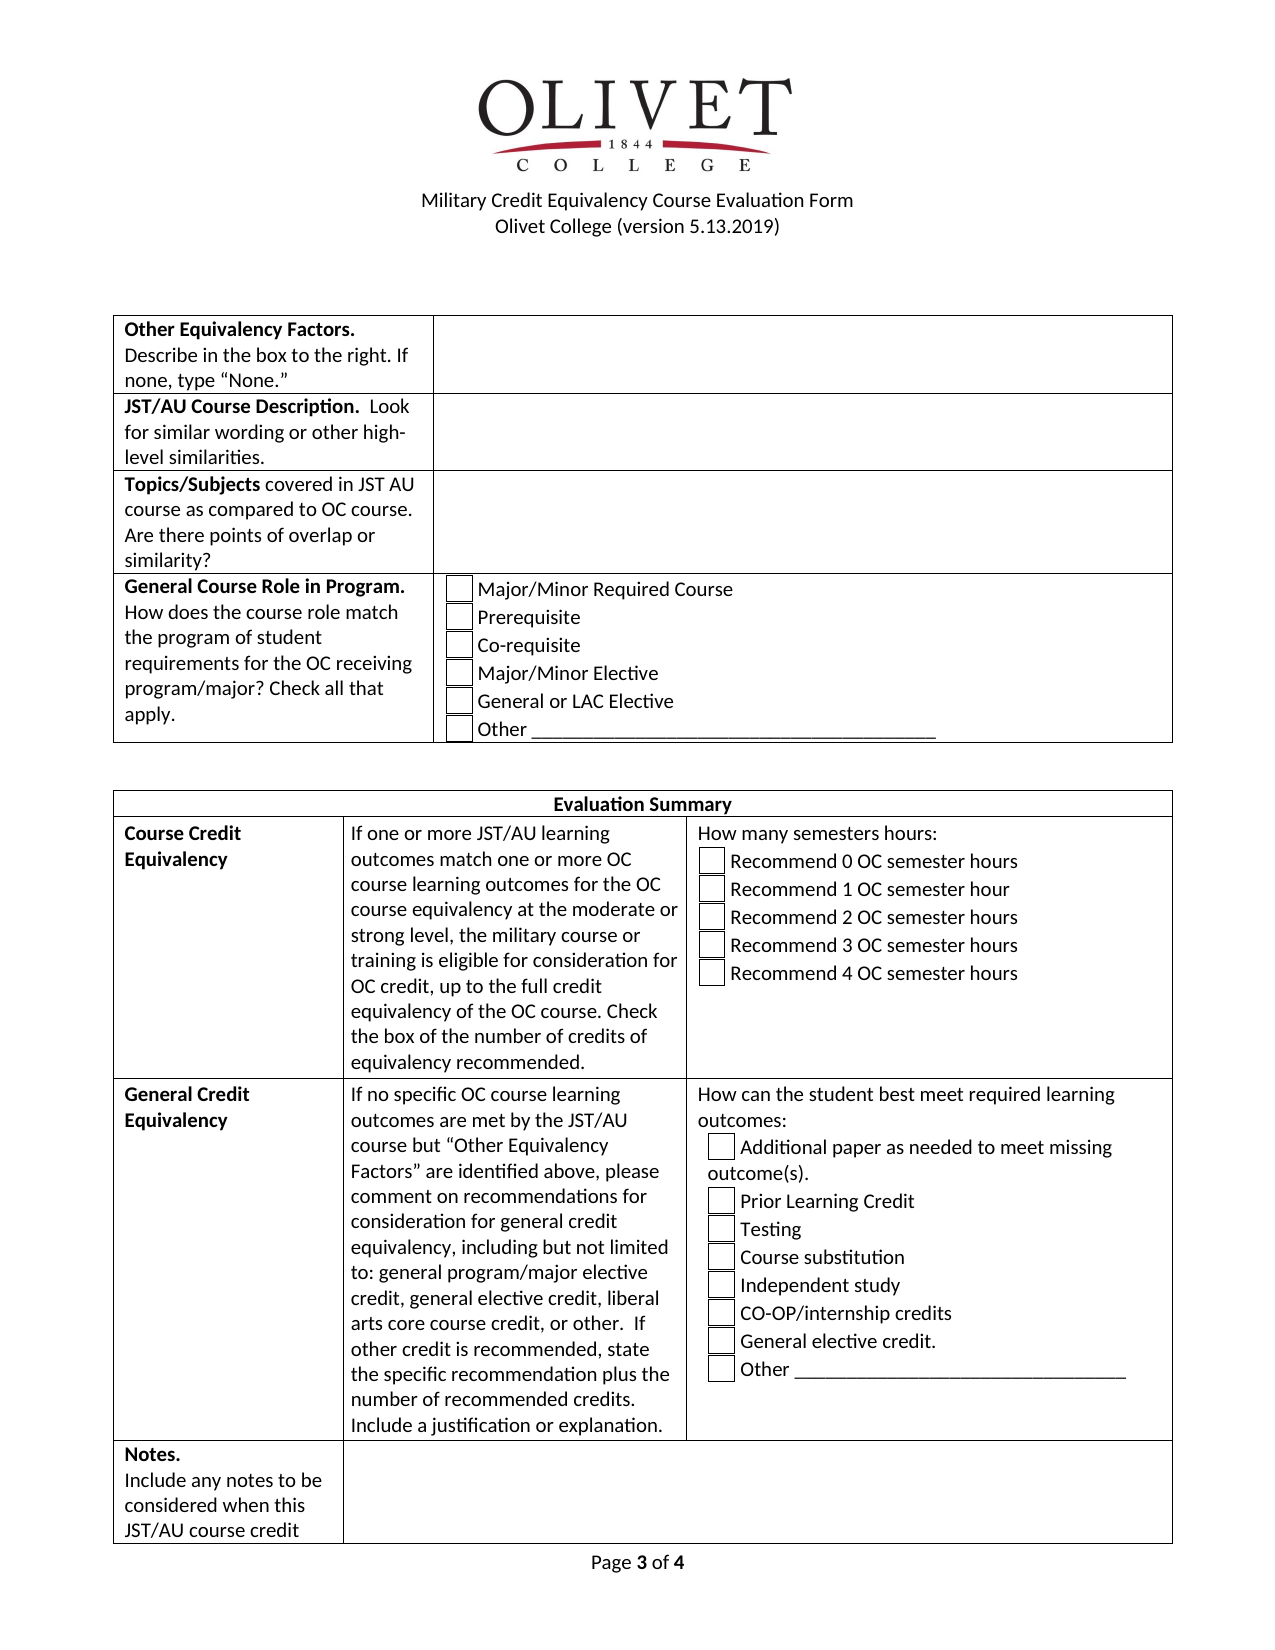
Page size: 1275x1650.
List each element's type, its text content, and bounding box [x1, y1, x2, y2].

table_cell If no specific OC course learning outcomes are met by the JST/AU course but “Other Equivalency Factors” are identified above, please comment on recommendations for consideration for general credit equivalency, including but not limited to: general program/major elective credit, general elective credit, liberal arts core course credit, or other. If other credit is recommended, state the specific recommendation plus the number of recommended credits. Include a justification or explanation. [344, 1079, 686, 1440]
table_cell General Course Role in Program. How does the course role match the program of student requirements for the OC receiving program/major? Check all that apply. [114, 574, 433, 742]
table_cell General Credit Equivalency [114, 1079, 343, 1440]
table_cell [434, 471, 1172, 573]
table_cell Topics/Subjects covered in JST AU course as compared to OC course. Are there points of overlap or similarity? [114, 471, 433, 573]
table_header Evaluation Summary [114, 791, 1172, 816]
table_cell [434, 394, 1172, 470]
picture [476, 75, 799, 175]
table_cell Major/Minor Required Course Prerequisite Co-requisite Major/Minor Elective General or LAC Elective Other _______________________________________ [434, 574, 1172, 742]
table_cell If one or more JST/AU learning outcomes match one or more OC course learning outcomes for the OC course equivalency at the moderate or strong level, the military course or training is eligible for consideration for OC credit, up to the full credit equivalency of the OC course. Check the box of the number of credits of equivalency recommended. [344, 817, 686, 1077]
table_cell How can the student best meet required learning outcomes: Additional paper as needed to meet missing outcome(s). Prior Learning Credit Testing Course substitution Independent study CO-OP/internship credits General elective credit. Other ________________________________ [687, 1079, 1172, 1440]
table_cell Course Credit Equivalency [114, 817, 343, 1077]
table_cell JST/AU Course Description. Look for similar wording or other high-level similarities. [114, 394, 433, 470]
table_header [434, 316, 1172, 393]
table_cell [344, 1441, 1172, 1543]
table_cell Notes. Include any notes to be considered when this JST/AU course credit equivalency recommendation is being reviewed. [114, 1441, 343, 1543]
table_cell How many semesters hours: Recommend 0 OC semester hours Recommend 1 OC semester hour Recommend 2 OC semester hours Recommend 3 OC semester hours Recommend 4 OC semester hours [687, 817, 1172, 1077]
table_header Other Equivalency Factors. Describe in the box to the right. If none, type “None.” [114, 316, 433, 393]
